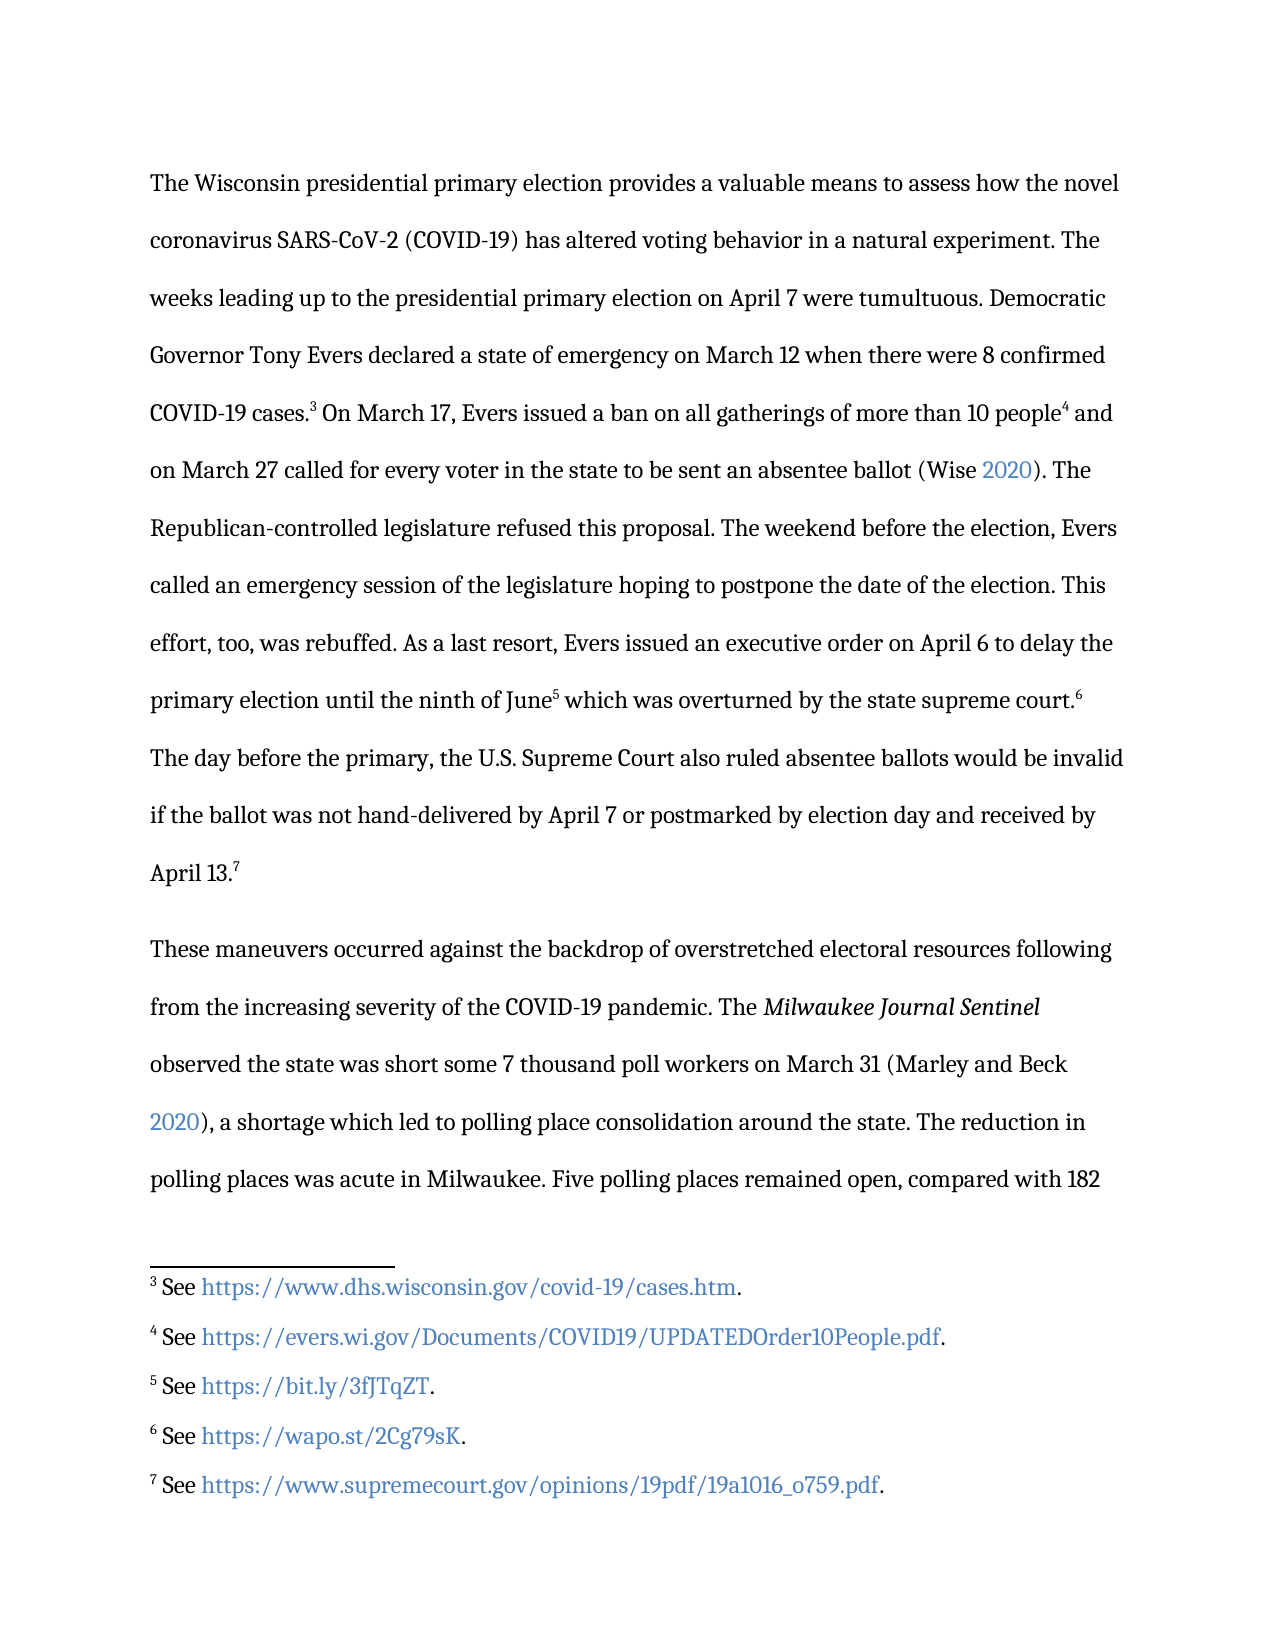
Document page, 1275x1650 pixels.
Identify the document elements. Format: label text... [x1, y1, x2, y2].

text The Wisconsin presidential primary election provides a valuable means to assess how the novel coronavirus SARS-CoV-2 (COVID-19) has altered voting behavior in a natural experiment. The weeks leading up to the presidential primary election on April 7 were tumultuous. Democratic Governor Tony Evers declared a state of emergency on March 12 when there were 8 confirmed COVID-19 cases. On March 17, Evers issued a ban on all gatherings of more than 10 people and on March 27 called for every voter in the state to be sent an absentee ballot (Wise 2020). The Republican-controlled legislature refused this proposal. The weekend before the election, Evers called an emergency session of the legislature hoping to postpone the date of the election. This effort, too, was rebuffed. As a last resort, Evers issued an executive order on April 6 to delay the primary election until the ninth of June which was overturned by the state supreme court. The day before the primary, the U.S. Supreme Court also ruled absentee ballots would be invalid if the ballot was not hand-delivered by April 7 or postmarked by election day and received by April 13. [150, 169, 1125, 887]
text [150, 935, 1125, 1194]
